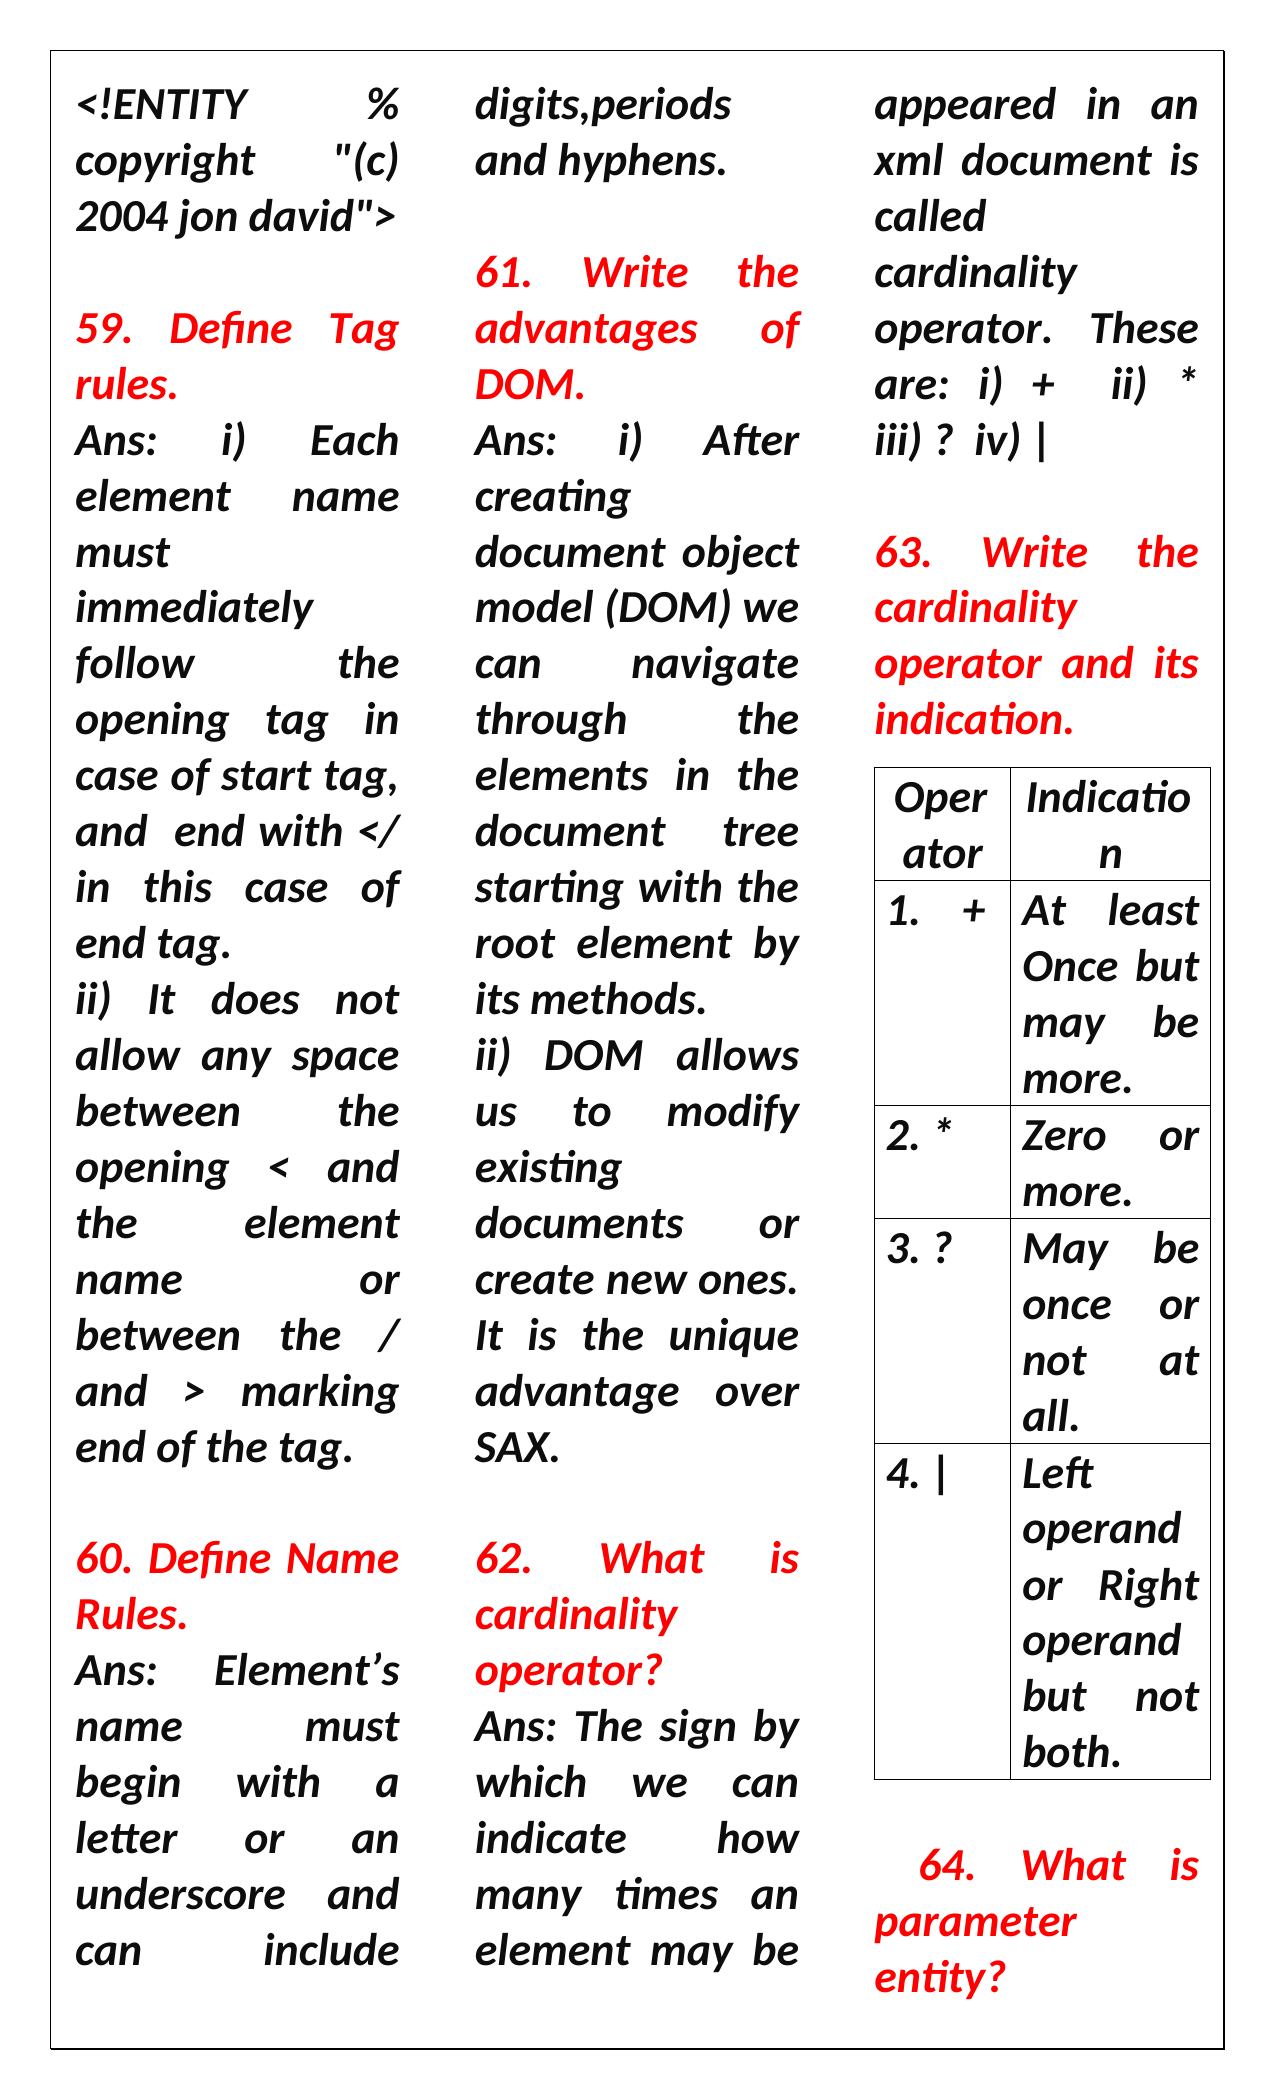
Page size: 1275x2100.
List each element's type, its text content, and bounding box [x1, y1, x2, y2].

table_cell Zero or more. [1011, 1106, 1210, 1218]
text 62. What is cardinality operator? [474, 1529, 799, 1697]
table_cell At least Once but may be more. [1011, 881, 1210, 1105]
table_cell Left operand or Right operand but not both. [1011, 1444, 1210, 1779]
text Ans: i) Each element name must immediately follow the opening tag in case of start tag, and end with </ in this case of end tag. [75, 411, 399, 970]
table_header Indication [1011, 768, 1210, 880]
text Ans: Element’s name must begin with a letter or an underscore and can include digits,periods and hyphens. [75, 1641, 399, 1977]
text Ans: The sign by which we can indicate how many times an element may be appeared in an xml document is called cardinality operator. These are: i) + ii) * iii) ? iv) | [874, 75, 1199, 467]
text 61. Write the advantages of DOM. [474, 243, 799, 411]
text 63. Write the cardinality operator and its indication. [874, 522, 1199, 746]
text ii) It does not allow any space between the opening < and the element name or between the / and > marking end of the tag. [75, 970, 399, 1473]
table_cell 1. + [875, 881, 1010, 1105]
text 60. Define Name Rules. [75, 1529, 399, 1641]
text Ans: The sign by which we can indicate how many times an element may be appeared in an xml document is called cardinality operator. These are: i) + ii) * iii) ? iv) | [474, 1697, 799, 1977]
table_cell 2. * [875, 1106, 1010, 1218]
table_header Operator [875, 768, 1010, 880]
text ii) DOM allows us to modify existing documents or create new ones. It is the unique advantage over SAX. [474, 1026, 799, 1473]
text Ans: i) After creating document object model (DOM) we can navigate through the elements in the document tree starting with the root element by its methods. [474, 411, 799, 1026]
table_cell May be once or not at all. [1011, 1219, 1210, 1442]
table_cell 3. ? [875, 1219, 1010, 1442]
table_cell 4. | [875, 1444, 1010, 1779]
text Ans: Element’s name must begin with a letter or an underscore and can include digits,periods and hyphens. [474, 75, 799, 187]
text 64. What is parameter entity? [874, 1836, 1199, 2004]
text 59. Define Tag rules. [75, 299, 399, 411]
text <!ENTITY % copyright "(c) 2004 jon david"> [75, 75, 399, 243]
